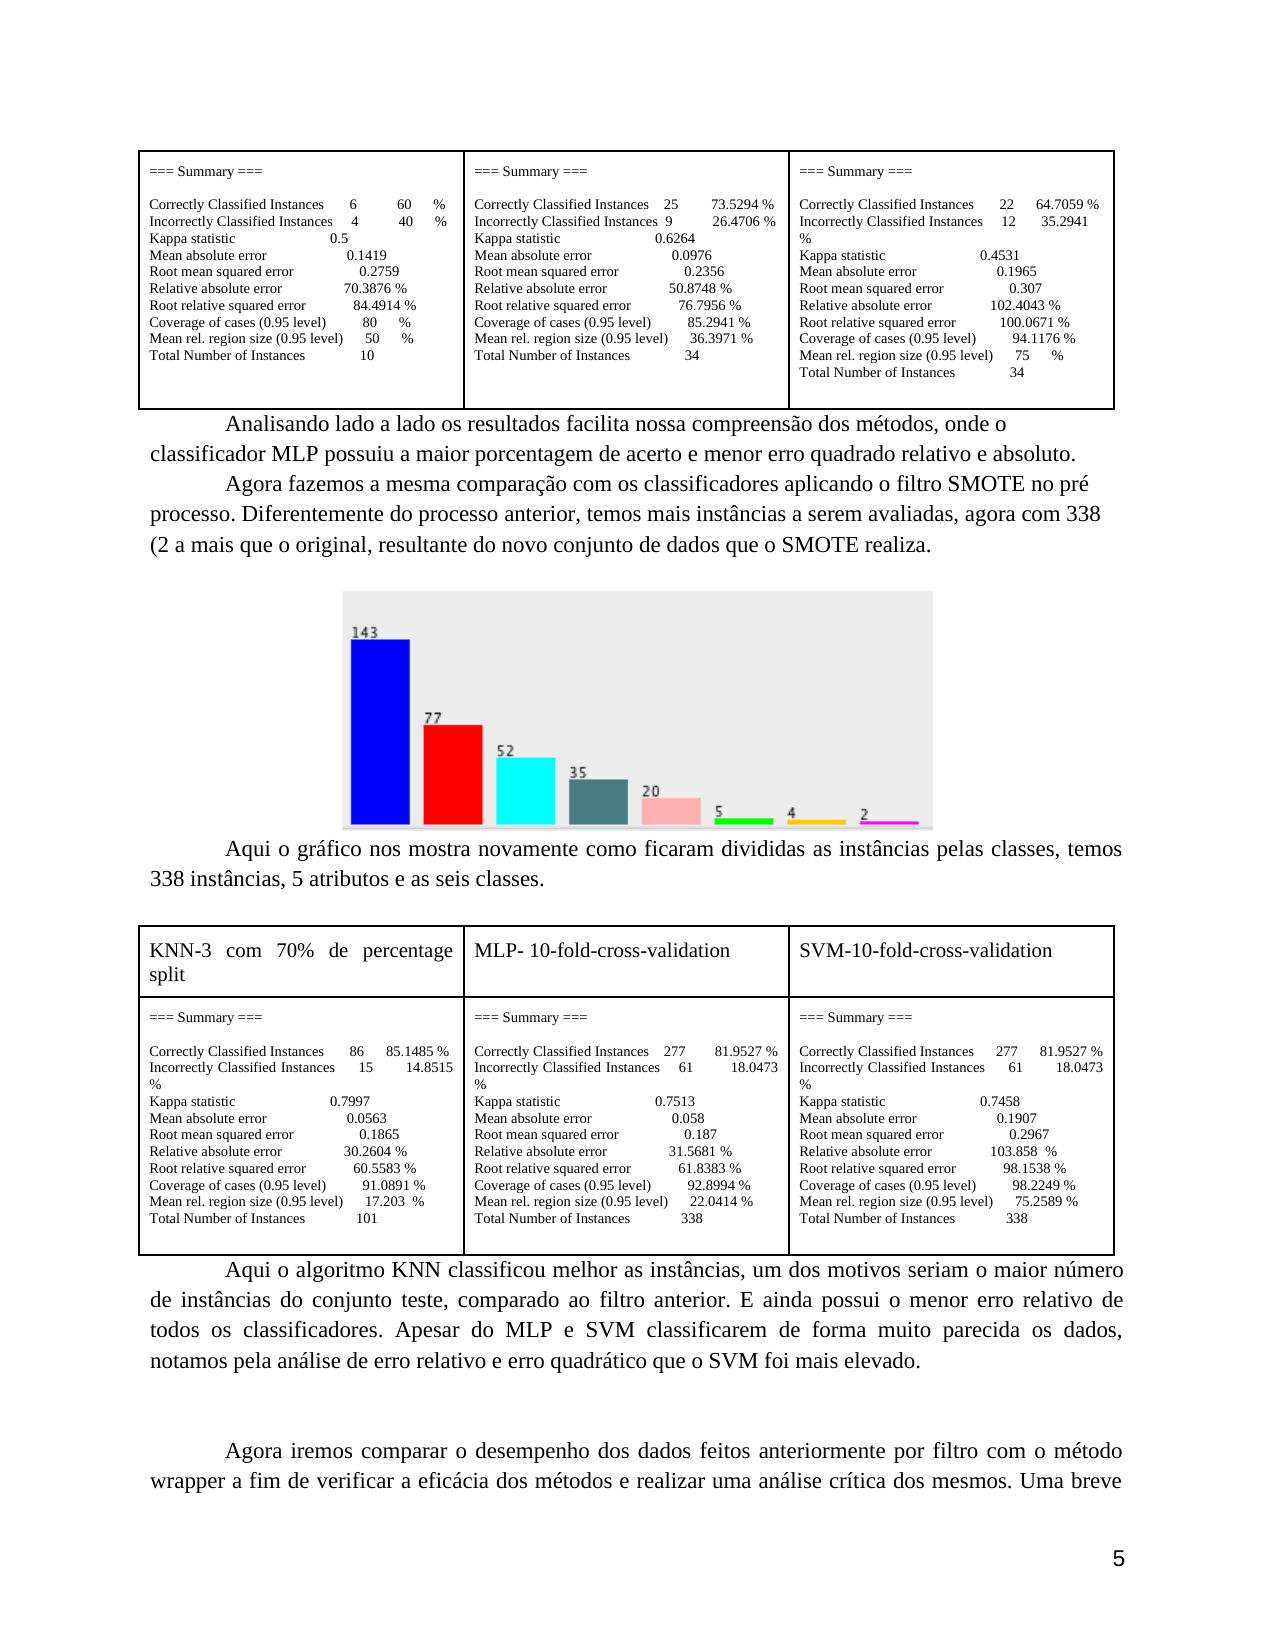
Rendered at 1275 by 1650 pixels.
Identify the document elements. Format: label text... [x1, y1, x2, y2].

text Agora fazemos a mesma comparação com os classificadores aplicando o filtro SMOTE no pré processo. Diferentemente do processo anterior, temos mais instâncias a serem avaliadas, agora com 338 (2 a mais que o original, resultante do novo conjunto de dados que o SMOTE realiza. [150, 470, 1125, 557]
table_header MLP- 10-fold-cross-validation [465, 927, 788, 996]
table_cell === Summary === Correctly Classified Instances 22 64.7059 % Incorrectly Classified Instances 12 35.2941 % Kappa statistic 0.4531 Mean absolute error 0.1965 Root mean squared error 0.307 Relative absolute error 102.4043 % Root relative squared error 100.0671 % Coverage of cases (0.95 level) 94.1176 % Mean rel. region size (0.95 level) 75 % Total Number of Instances 34 [790, 152, 1113, 408]
table_cell === Summary === Correctly Classified Instances 25 73.5294 % Incorrectly Classified Instances 9 26.4706 % Kappa statistic 0.6264 Mean absolute error 0.0976 Root mean squared error 0.2356 Relative absolute error 50.8748 % Root relative squared error 76.7956 % Coverage of cases (0.95 level) 85.2941 % Mean rel. region size (0.95 level) 36.3971 % Total Number of Instances 34 [465, 152, 788, 408]
table_header SVM-10-fold-cross-validation [790, 927, 1113, 996]
table_cell === Summary === Correctly Classified Instances 277 81.9527 % Incorrectly Classified Instances 61 18.0473 % Kappa statistic 0.7513 Mean absolute error 0.058 Root mean squared error 0.187 Relative absolute error 31.5681 % Root relative squared error 61.8383 % Coverage of cases (0.95 level) 92.8994 % Mean rel. region size (0.95 level) 22.0414 % Total Number of Instances 338 [465, 998, 788, 1254]
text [150, 1437, 1125, 1494]
picture [342, 591, 933, 831]
table_cell === Summary === Correctly Classified Instances 277 81.9527 % Incorrectly Classified Instances 61 18.0473 % Kappa statistic 0.7458 Mean absolute error 0.1907 Root mean squared error 0.2967 Relative absolute error 103.858 % Root relative squared error 98.1538 % Coverage of cases (0.95 level) 98.2249 % Mean rel. region size (0.95 level) 75.2589 % Total Number of Instances 338 [790, 998, 1113, 1254]
text Aqui o gráfico nos mostra novamente como ficaram divididas as instâncias pelas classes, temos 338 instâncias, 5 atributos e as seis classes. [150, 834, 1125, 891]
table_cell === Summary === Correctly Classified Instances 6 60 % Incorrectly Classified Instances 4 40 % Kappa statistic 0.5 Mean absolute error 0.1419 Root mean squared error 0.2759 Relative absolute error 70.3876 % Root relative squared error 84.4914 % Coverage of cases (0.95 level) 80 % Mean rel. region size (0.95 level) 50 % Total Number of Instances 10 [140, 152, 463, 408]
text Aqui o algoritmo KNN classificou melhor as instâncias, um dos motivos seriam o maior número de instâncias do conjunto teste, comparado ao filtro anterior. E ainda possui o menor erro relativo de todos os classificadores. Apesar do MLP e SVM classificarem de forma muito parecida os dados, notamos pela análise de erro relativo e erro quadrático que o SVM foi mais elevado. [150, 1256, 1125, 1373]
text Analisando lado a lado os resultados facilita nossa compreensão dos métodos, onde o classificador MLP possuiu a maior porcentagem de acerto e menor erro quadrado relativo e absoluto. [150, 410, 1125, 466]
table_cell === Summary === Correctly Classified Instances 86 85.1485 % Incorrectly Classified Instances 15 14.8515 % Kappa statistic 0.7997 Mean absolute error 0.0563 Root mean squared error 0.1865 Relative absolute error 30.2604 % Root relative squared error 60.5583 % Coverage of cases (0.95 level) 91.0891 % Mean rel. region size (0.95 level) 17.203 % Total Number of Instances 101 [140, 998, 463, 1254]
table_header KNN-3 com 70% de percentage split [140, 927, 463, 996]
